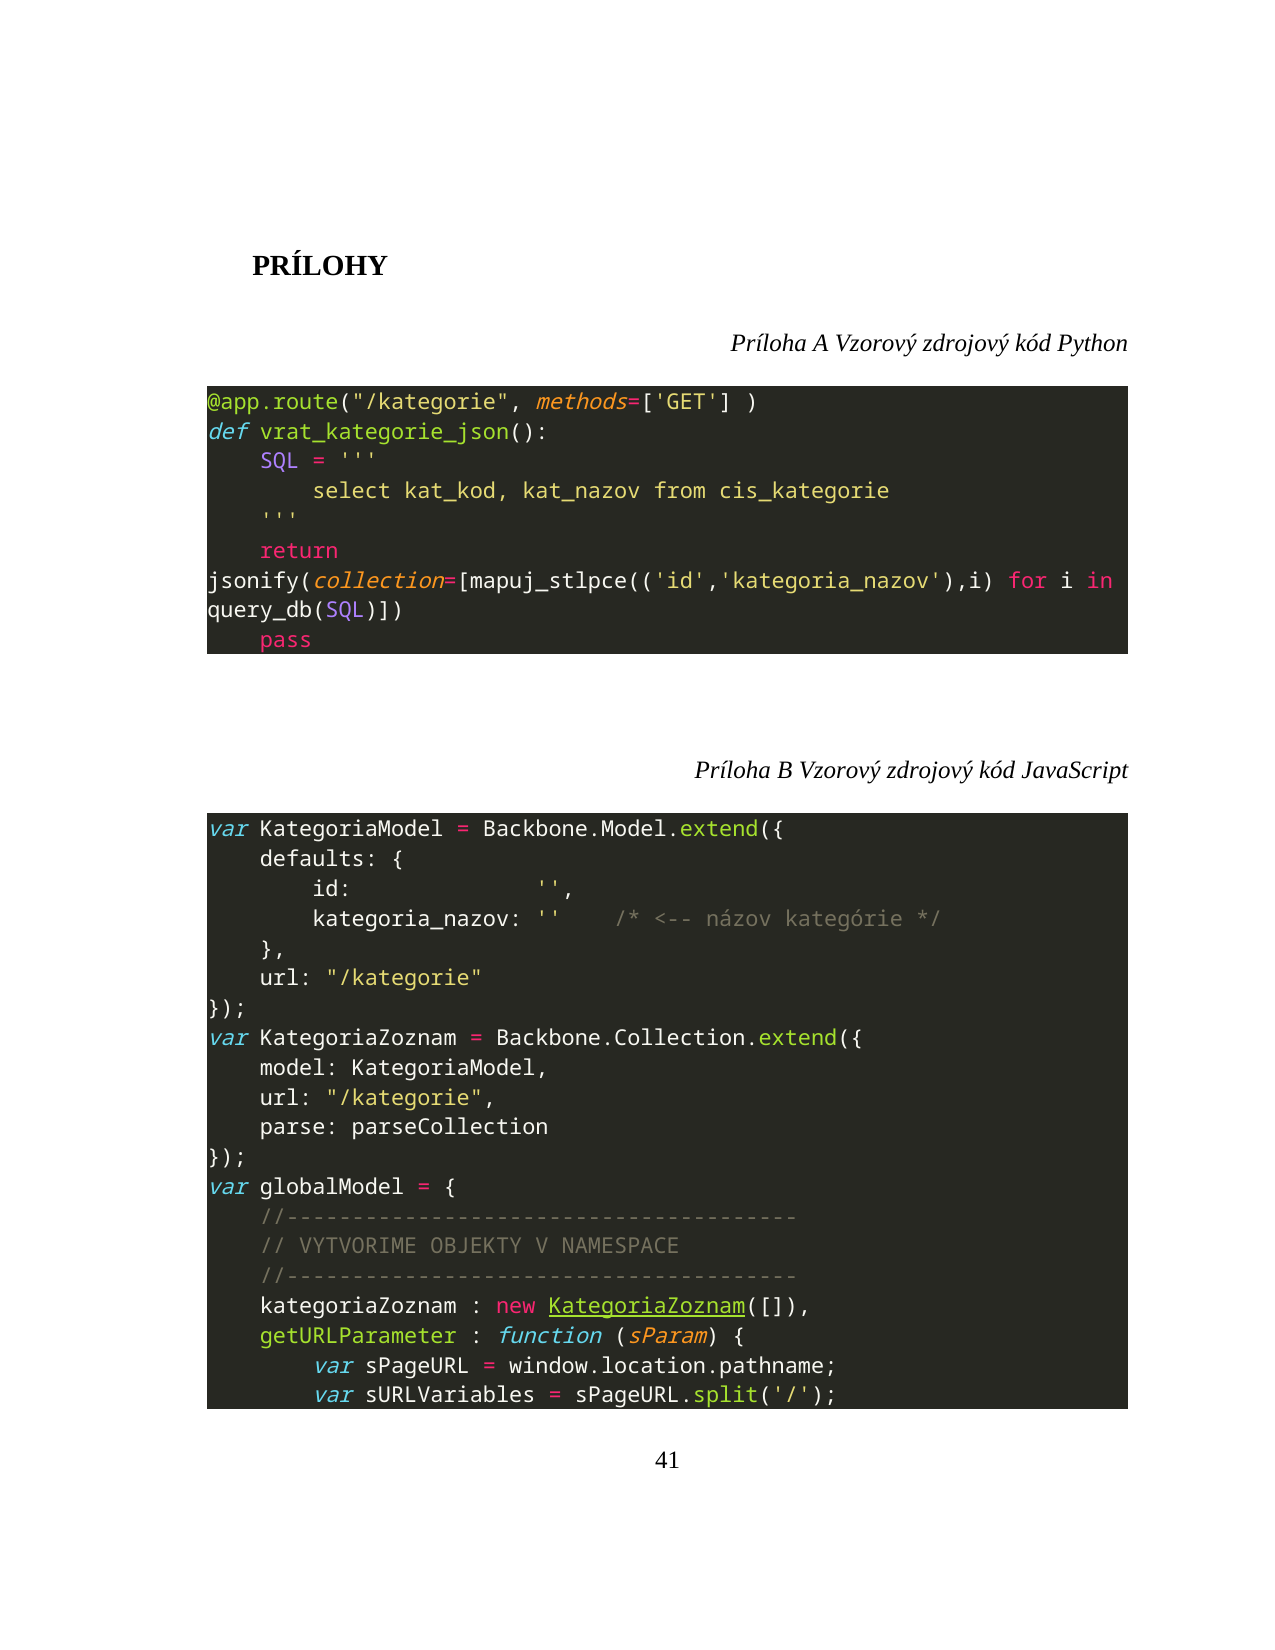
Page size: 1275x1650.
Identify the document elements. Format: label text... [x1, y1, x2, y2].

text url: "/kategorie" [207, 962, 1128, 992]
text var sURLVariables = sPageURL.split('/'); [207, 1379, 1128, 1409]
text }); [207, 1141, 1128, 1171]
text //--------------------------------------- [207, 1201, 1128, 1230]
text kategoria_nazov: '' /* <-- názov kategórie */ [207, 903, 1128, 932]
text model: KategoriaModel, [207, 1052, 1128, 1081]
text id: '', [207, 873, 1128, 903]
text defaults: { [207, 843, 1128, 873]
text return jsonify(collection=[mapuj_stlpce(('id','kategoria_nazov'),i) for i in query_db(SQL)]) [207, 535, 1128, 624]
text }); [207, 992, 1128, 1022]
text ''' [207, 505, 1128, 535]
text select kat_kod, kat_nazov from cis_kategorie [207, 475, 1128, 505]
text Príloha A Vzorový zdrojový kód Python [207, 328, 1128, 357]
text @app.route("/kategorie", methods=['GET'] ) [207, 386, 1128, 416]
text var sPageURL = window.location.pathname; [207, 1349, 1128, 1379]
text var KategoriaModel = Backbone.Model.extend({ [207, 813, 1128, 843]
text var globalModel = { [207, 1171, 1128, 1201]
text // VYTVORIME OBJEKTY V NAMESPACE [207, 1230, 1128, 1260]
text url: "/kategorie", [207, 1081, 1128, 1111]
text }, [207, 932, 1128, 962]
text SQL = ''' [207, 445, 1128, 475]
text parse: parseCollection [207, 1111, 1128, 1141]
text def vrat_kategorie_json(): [207, 416, 1128, 445]
text //--------------------------------------- [207, 1260, 1128, 1290]
text var KategoriaZoznam = Backbone.Collection.extend({ [207, 1022, 1128, 1052]
subtitle Prílohy [252, 248, 1128, 282]
text kategoriaZoznam : new KategoriaZoznam([]), [207, 1290, 1128, 1320]
text Príloha B Vzorový zdrojový kód JavaScript [207, 755, 1128, 784]
text pass [207, 624, 1128, 654]
text getURLParameter : function (sParam) { [207, 1320, 1128, 1349]
